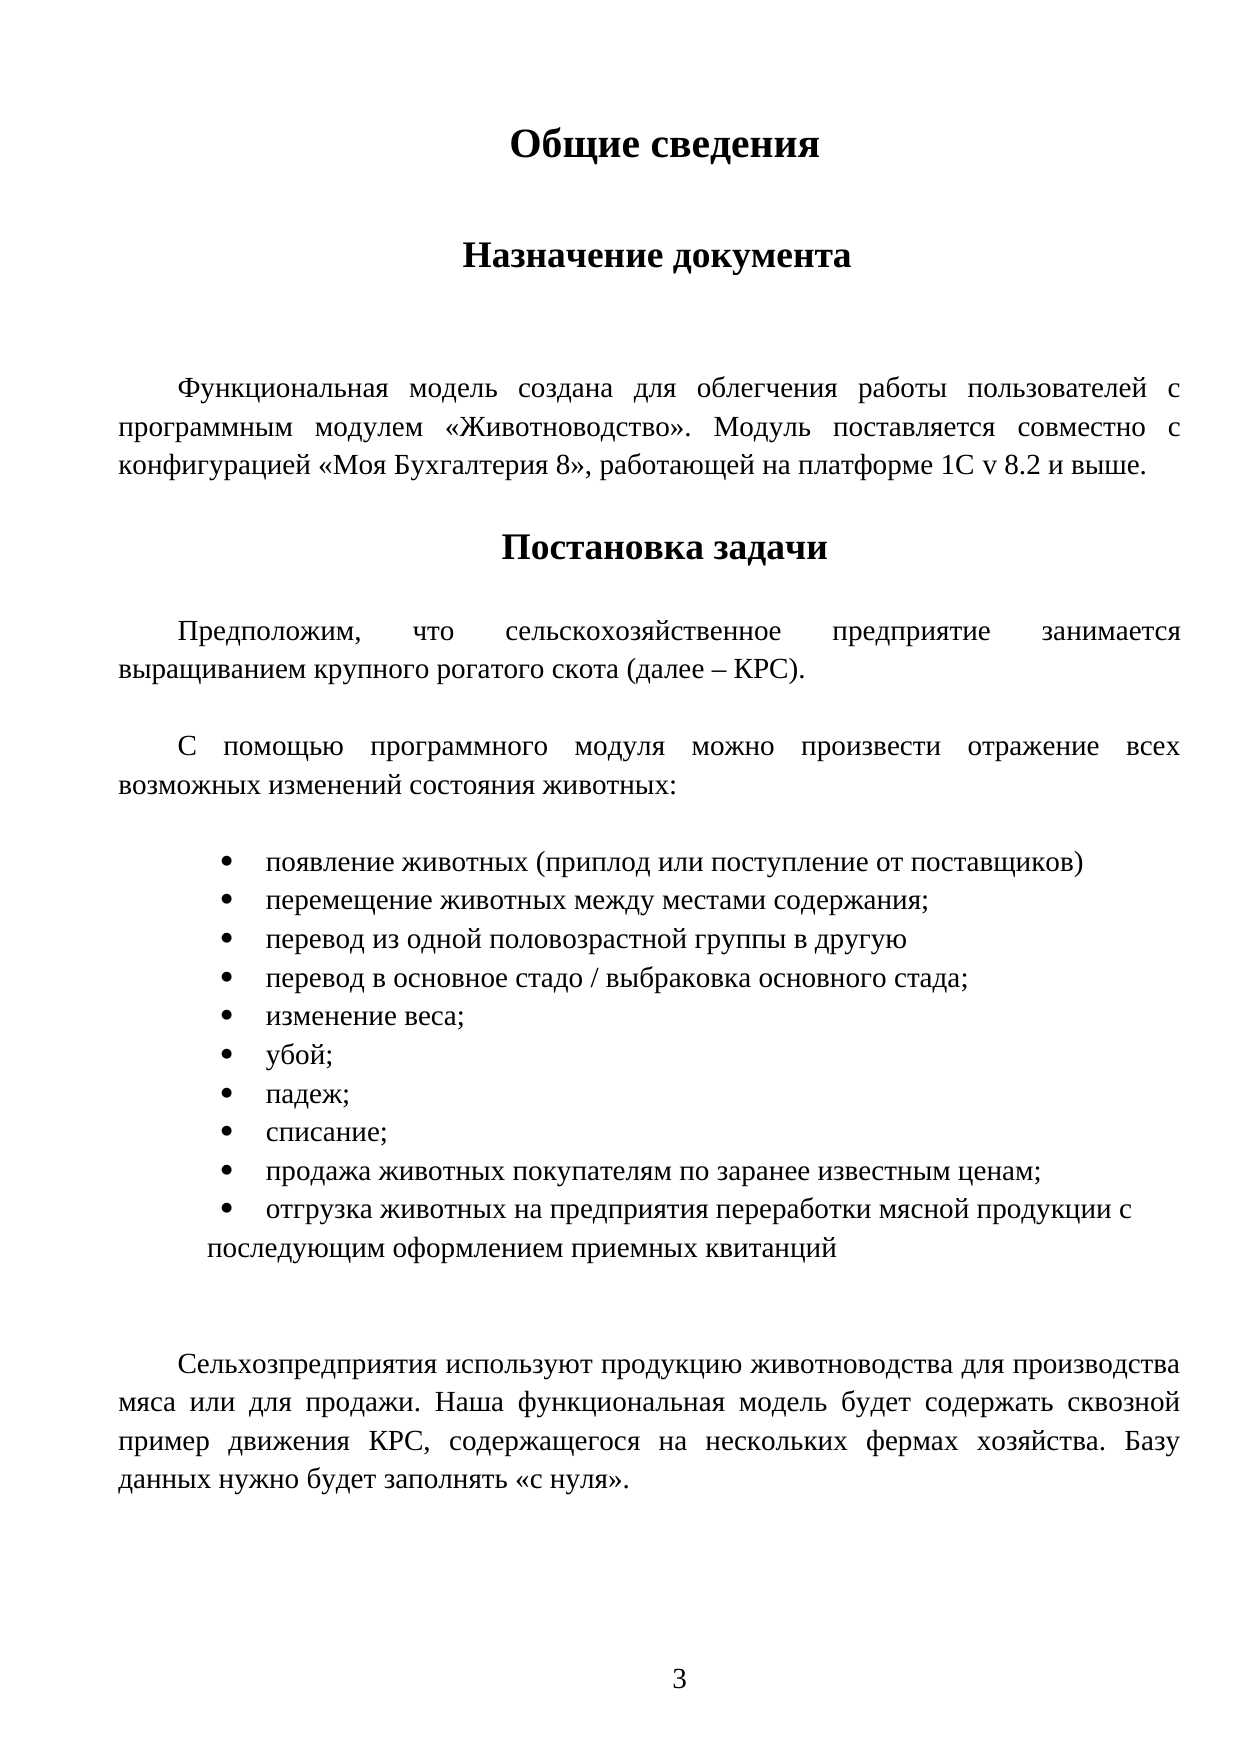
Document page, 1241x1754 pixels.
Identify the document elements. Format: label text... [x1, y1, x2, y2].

text Сельхозпредприятия используют продукцию животноводства для производства мяса или для продажи. Наша функциональная модель будет содержать сквозной пример движения КРС, содержащегося на нескольких фермах хозяйства. Базу данных нужно будет заполнять «с нуля». [118, 1346, 1181, 1495]
subtitle Постановка задачи [118, 524, 1181, 568]
list списание; [207, 1114, 1181, 1148]
subtitle Назначение документа [118, 233, 1181, 276]
list падеж; [207, 1076, 1181, 1109]
list перевод в основное стадо / выбраковка основного стада; [207, 960, 1181, 993]
list продажа животных покупателям по заранее известным ценам; [207, 1153, 1181, 1187]
list убой; [207, 1037, 1181, 1071]
list изменение веса; [207, 998, 1181, 1032]
list появление животных (приплод или поступление от поставщиков) [207, 844, 1181, 877]
list перемещение животных между местами содержания; [207, 882, 1181, 916]
text Функциональная модель создана для облегчения работы пользователей с программным модулем «Животноводство». Модуль поставляется совместно с конфигурацией «Моя Бухгалтерия 8», работающей на платформе 1С v 8.2 и выше. [118, 370, 1181, 481]
text Предположим, что сельскохозяйственное предприятие занимается выращиванием крупного рогатого скота (далее – КРС). [118, 613, 1181, 685]
subtitle Общие сведения [118, 118, 1181, 166]
list отгрузка животных на предприятия переработки мясной продукции с последующим оформлением приемных квитанций [207, 1192, 1181, 1264]
list перевод из одной половозрастной группы в другую [207, 921, 1181, 955]
text С помощью программного модуля можно произвести отражение всех возможных изменений состояния животных: [118, 728, 1181, 800]
